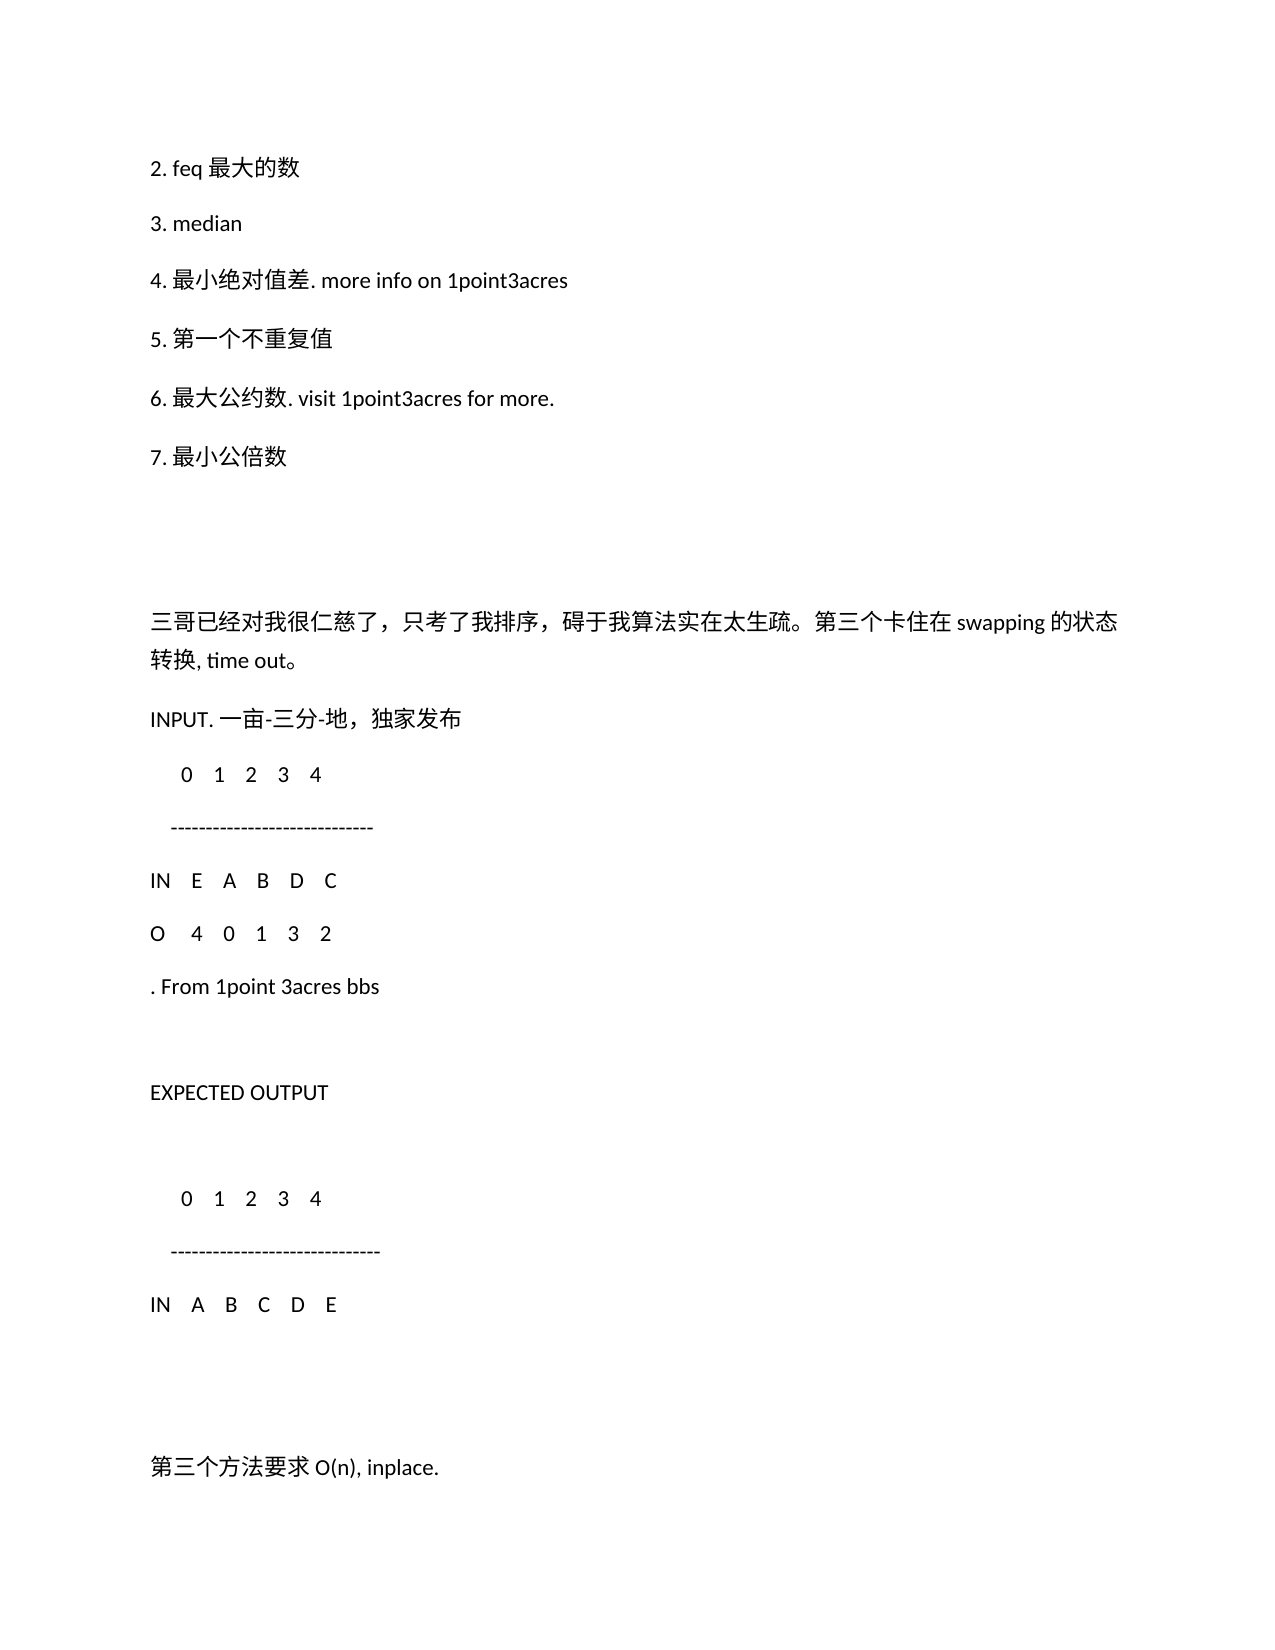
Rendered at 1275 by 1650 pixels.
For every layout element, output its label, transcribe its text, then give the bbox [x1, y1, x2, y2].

text 3. median [150, 209, 1125, 237]
text INPUT. 一亩-三分-地，独家发布 [150, 701, 1125, 734]
text EXPECTED OUTPUT [150, 1078, 1125, 1106]
text 0 1 2 3 4 [150, 1184, 1125, 1212]
text 5. 第一个不重复值 [150, 321, 1125, 354]
text IN A B C D E [150, 1290, 1125, 1318]
text . From 1point 3acres bbs [150, 972, 1125, 1000]
text 2. feq 最大的数 [150, 150, 1125, 183]
text O 4 0 1 3 2 [150, 919, 1125, 947]
text ----------------------------- [150, 813, 1125, 841]
text 第三个方法要求O(n), inplace. [150, 1449, 1125, 1482]
text 0 1 2 3 4 [150, 760, 1125, 788]
text ------------------------------ [150, 1237, 1125, 1265]
text 三哥已经对我很仁慈了，只考了我排序，碍于我算法实在太生疏。第三个卡住在swapping的状态转换, time out。 [150, 604, 1125, 675]
text 6. 最大公约数. visit 1point3acres for more. [150, 380, 1125, 413]
text 7. 最小公倍数 [150, 439, 1125, 472]
text 4. 最小绝对值差. more info on 1point3acres [150, 262, 1125, 295]
text IN E A B D C [150, 866, 1125, 894]
